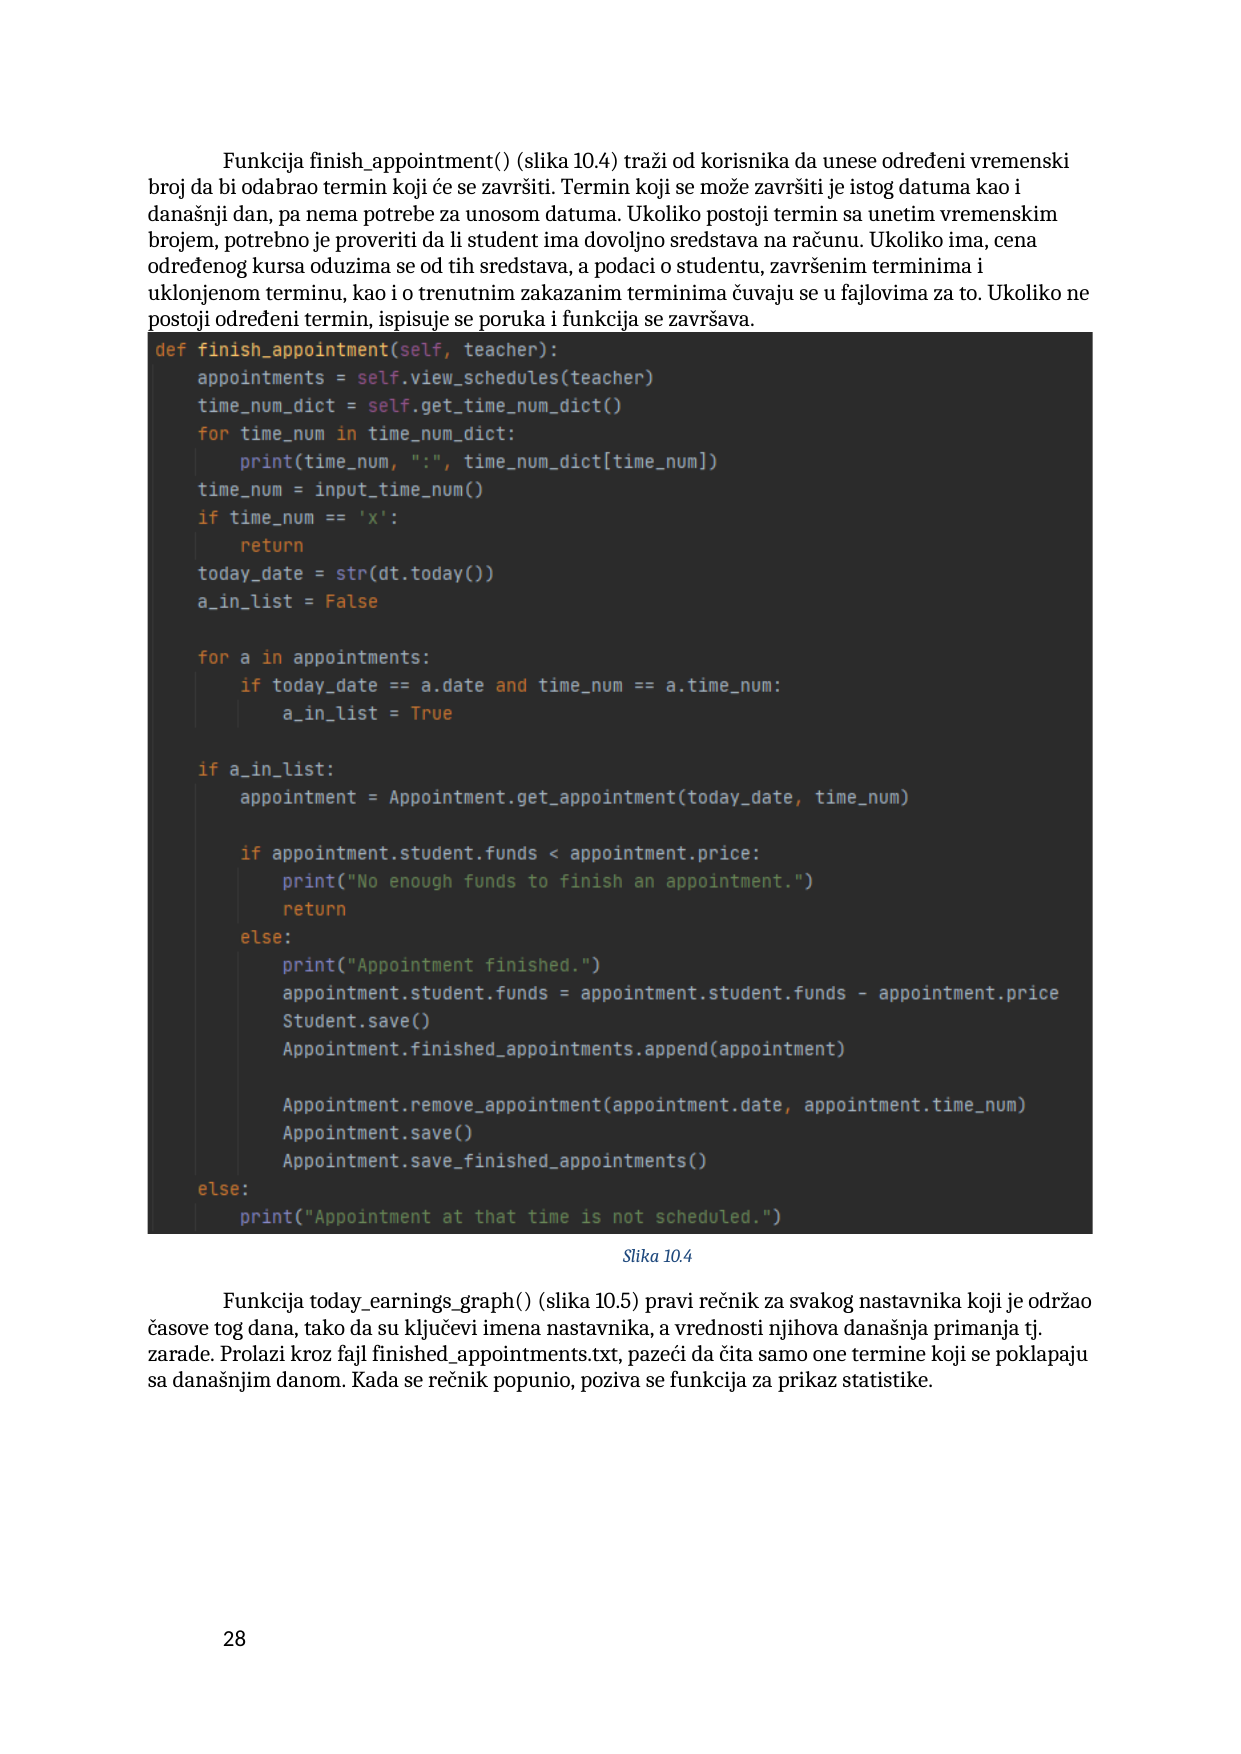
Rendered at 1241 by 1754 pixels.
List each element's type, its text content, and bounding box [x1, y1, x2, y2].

text Funkcija today_earnings_graph() (slika 10.5) pravi rečnik za svakog nastavnika koji je održao časove tog dana, tako da su ključevi imena nastavnika, a vrednosti njihova današnja primanja tj. zarade. Prolazi kroz fajl finished_appointments.txt, pazeći da čita samo one termine koji se poklapaju sa današnjim danom. Kada se rečnik popunio, poziva se funkcija za prikaz statistike. [148, 1288, 1093, 1393]
text Funkcija finish_appointment() (slika 10.4) traži od korisnika da unese određeni vremenski broj da bi odabrao termin koji će se završiti. Termin koji se može završiti je istog datuma kao i današnji dan, pa nema potrebe za unosom datuma. Ukoliko postoji termin sa unetim vremenskim brojem, potrebno je proveriti da li student ima dovoljno sredstava na računu. Ukoliko ima, cena određenog kursa oduzima se od tih sredstava, a podaci o studentu, završenim terminima i uklonjenom terminu, kao i o trenutnim zakazanim terminima čuvaju se u fajlovima za to. Ukoliko ne postoji određeni termin, ispisuje se poruka i funkcija se završava. [148, 148, 1093, 332]
text Slika 10.4 [148, 1246, 1093, 1267]
picture [147, 332, 1093, 1234]
